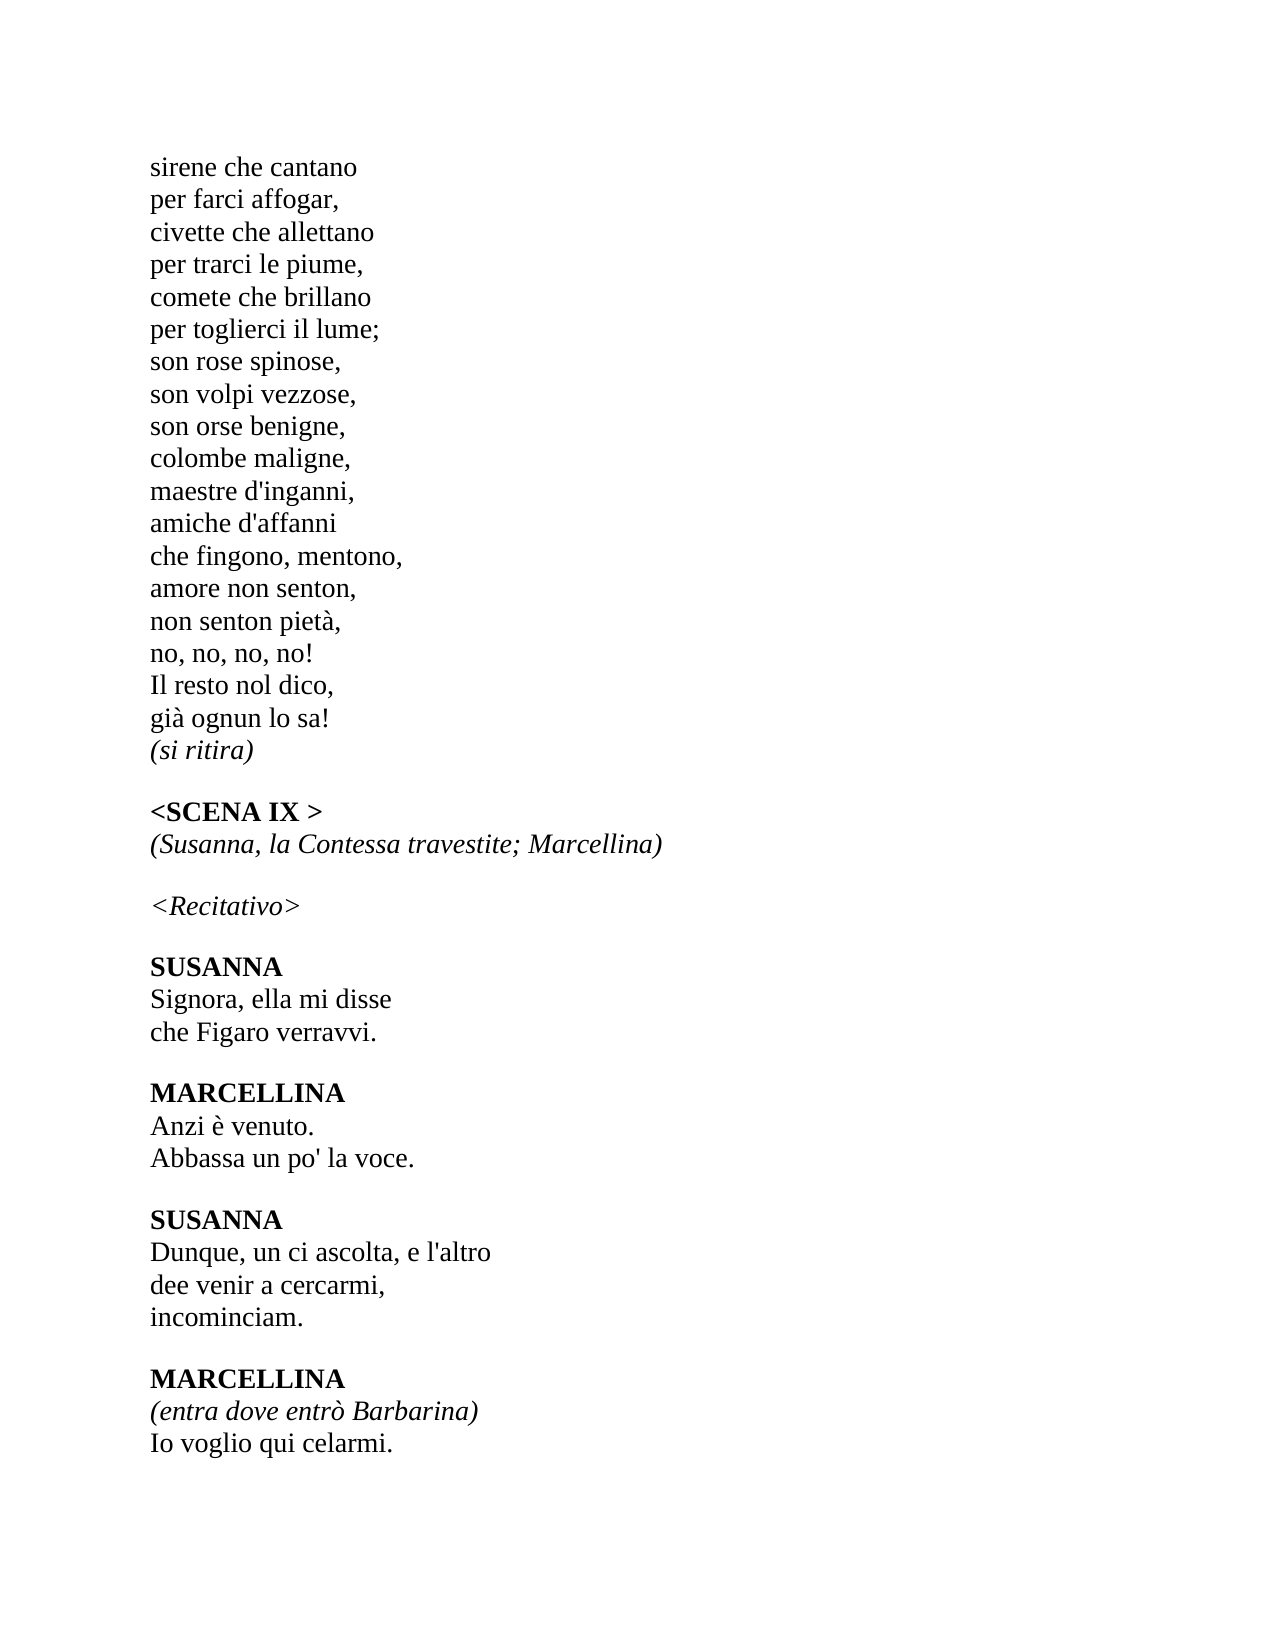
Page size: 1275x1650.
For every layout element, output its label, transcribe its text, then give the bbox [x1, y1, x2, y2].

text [150, 150, 1125, 766]
text SUSANNA Dunque, un ci ascolta, e l'altro dee venir a cercarmi, incominciam. [150, 1203, 1125, 1332]
text MARCELLINA Anzi è venuto. Abbassa un po' la voce. [150, 1077, 1125, 1174]
text SUSANNA Signora, ella mi disse che Figaro verravvi. [150, 950, 1125, 1047]
text <SCENA IX > (Susanna, la Contessa travestite; Marcellina) [150, 795, 1125, 859]
text <Recitativo> [150, 889, 1125, 921]
text MARCELLINA (entra dove entrò Barbarina) Io voglio qui celarmi. [150, 1362, 1125, 1459]
